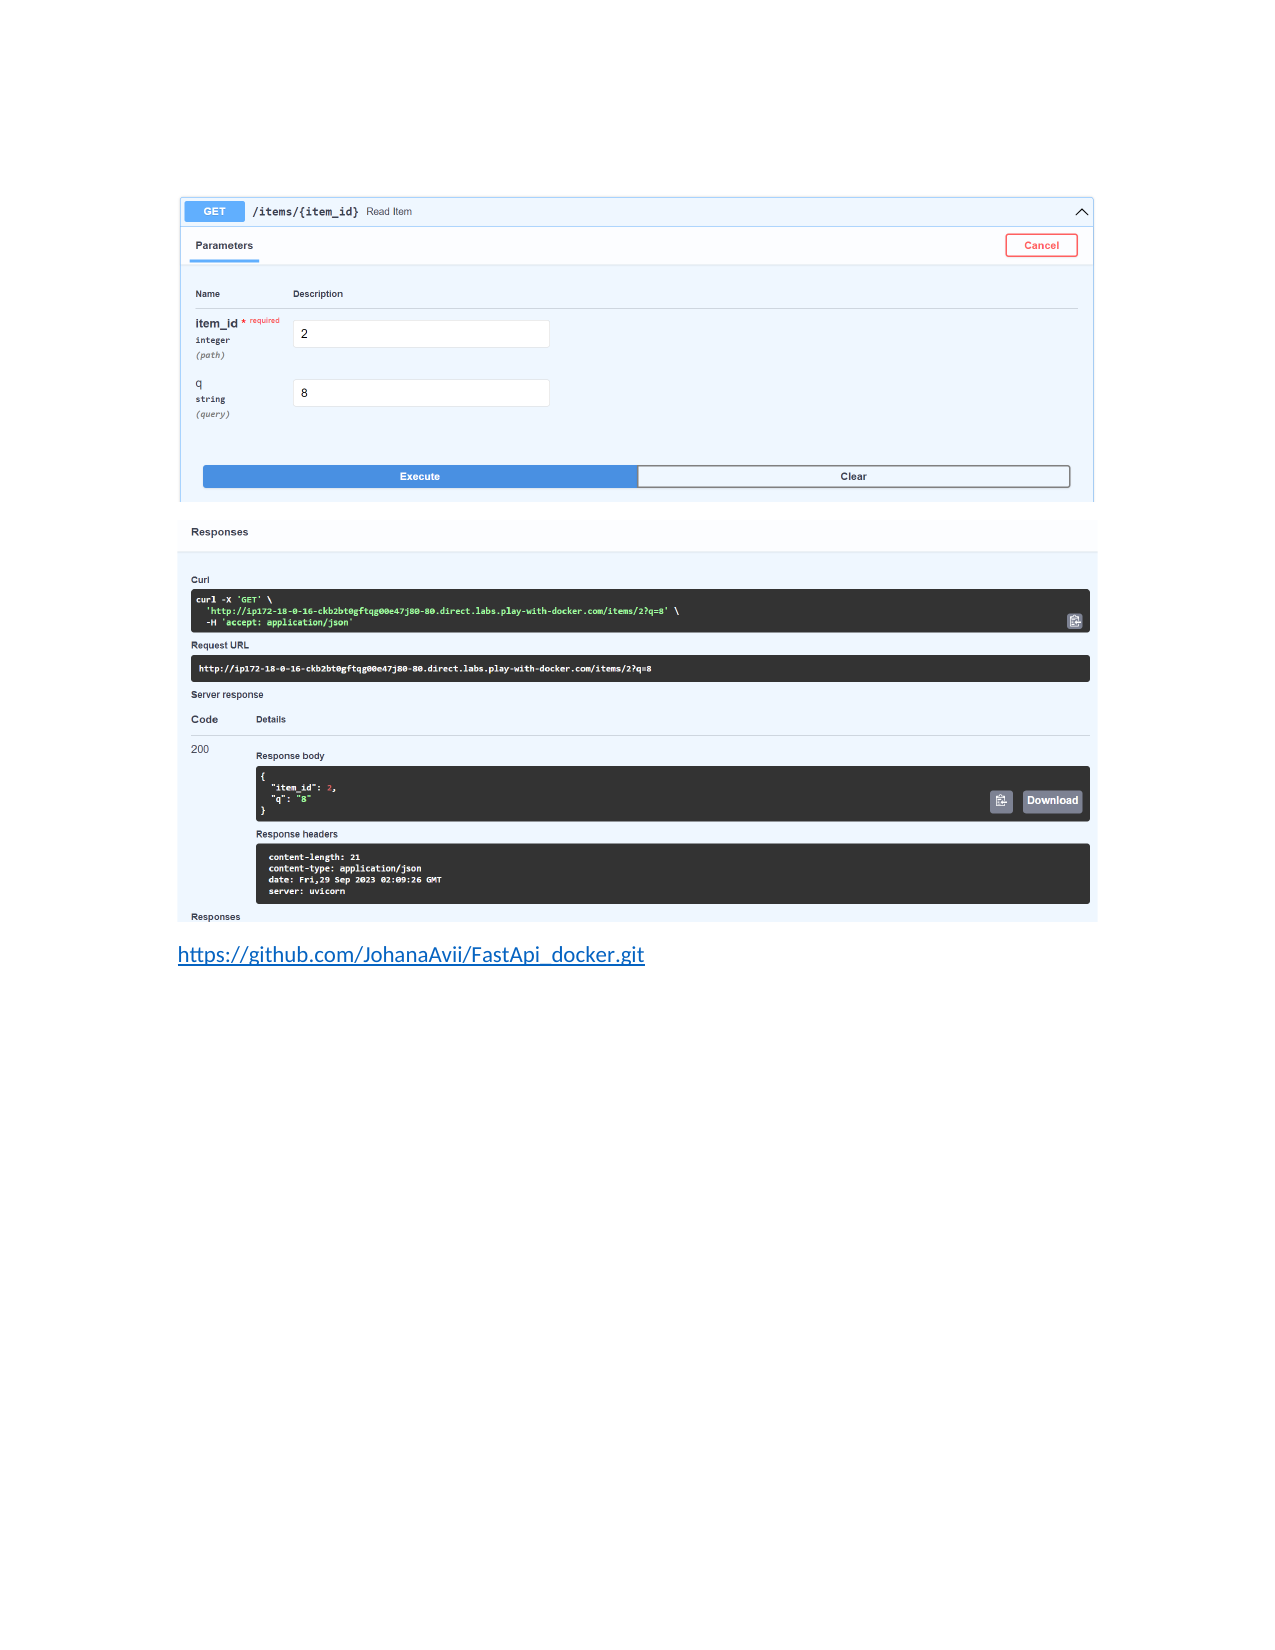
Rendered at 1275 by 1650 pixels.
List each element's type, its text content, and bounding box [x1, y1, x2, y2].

picture [177, 194, 1098, 502]
picture [177, 520, 1098, 922]
text https://github.com/JohanaAvii/FastApi_docker.git [177, 940, 1098, 968]
